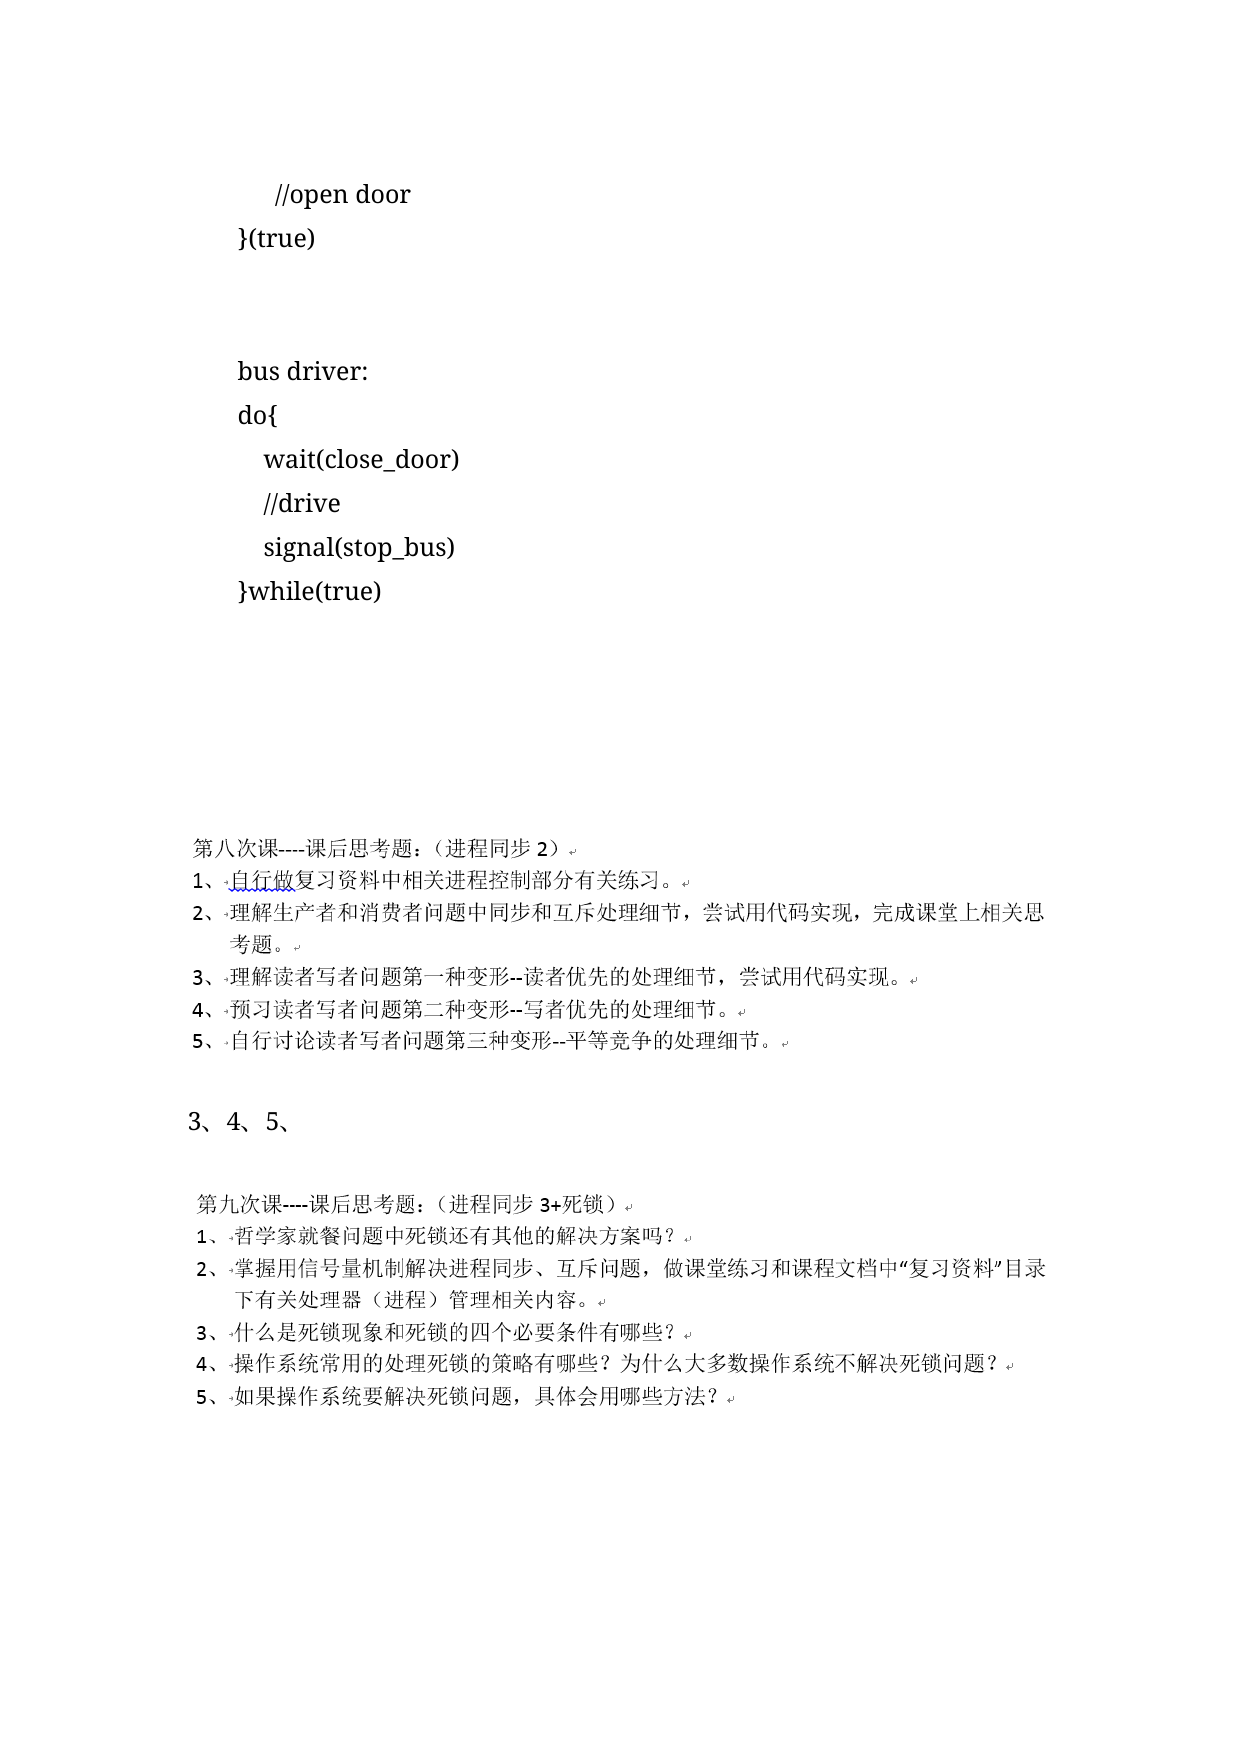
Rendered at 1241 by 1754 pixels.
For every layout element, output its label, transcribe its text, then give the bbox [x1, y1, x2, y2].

picture [187, 1185, 1051, 1408]
picture [187, 832, 1053, 1063]
text do{ [187, 392, 1053, 436]
text }(true) [187, 216, 1053, 260]
text wait(close_door) [187, 436, 1053, 480]
text //open door [187, 172, 1053, 216]
text 3、4、5、 [187, 1097, 1053, 1141]
text signal(stop_bus) [187, 524, 1053, 568]
text bus driver: [187, 348, 1053, 392]
text //drive [187, 480, 1053, 524]
text }while(true) [187, 568, 1053, 613]
